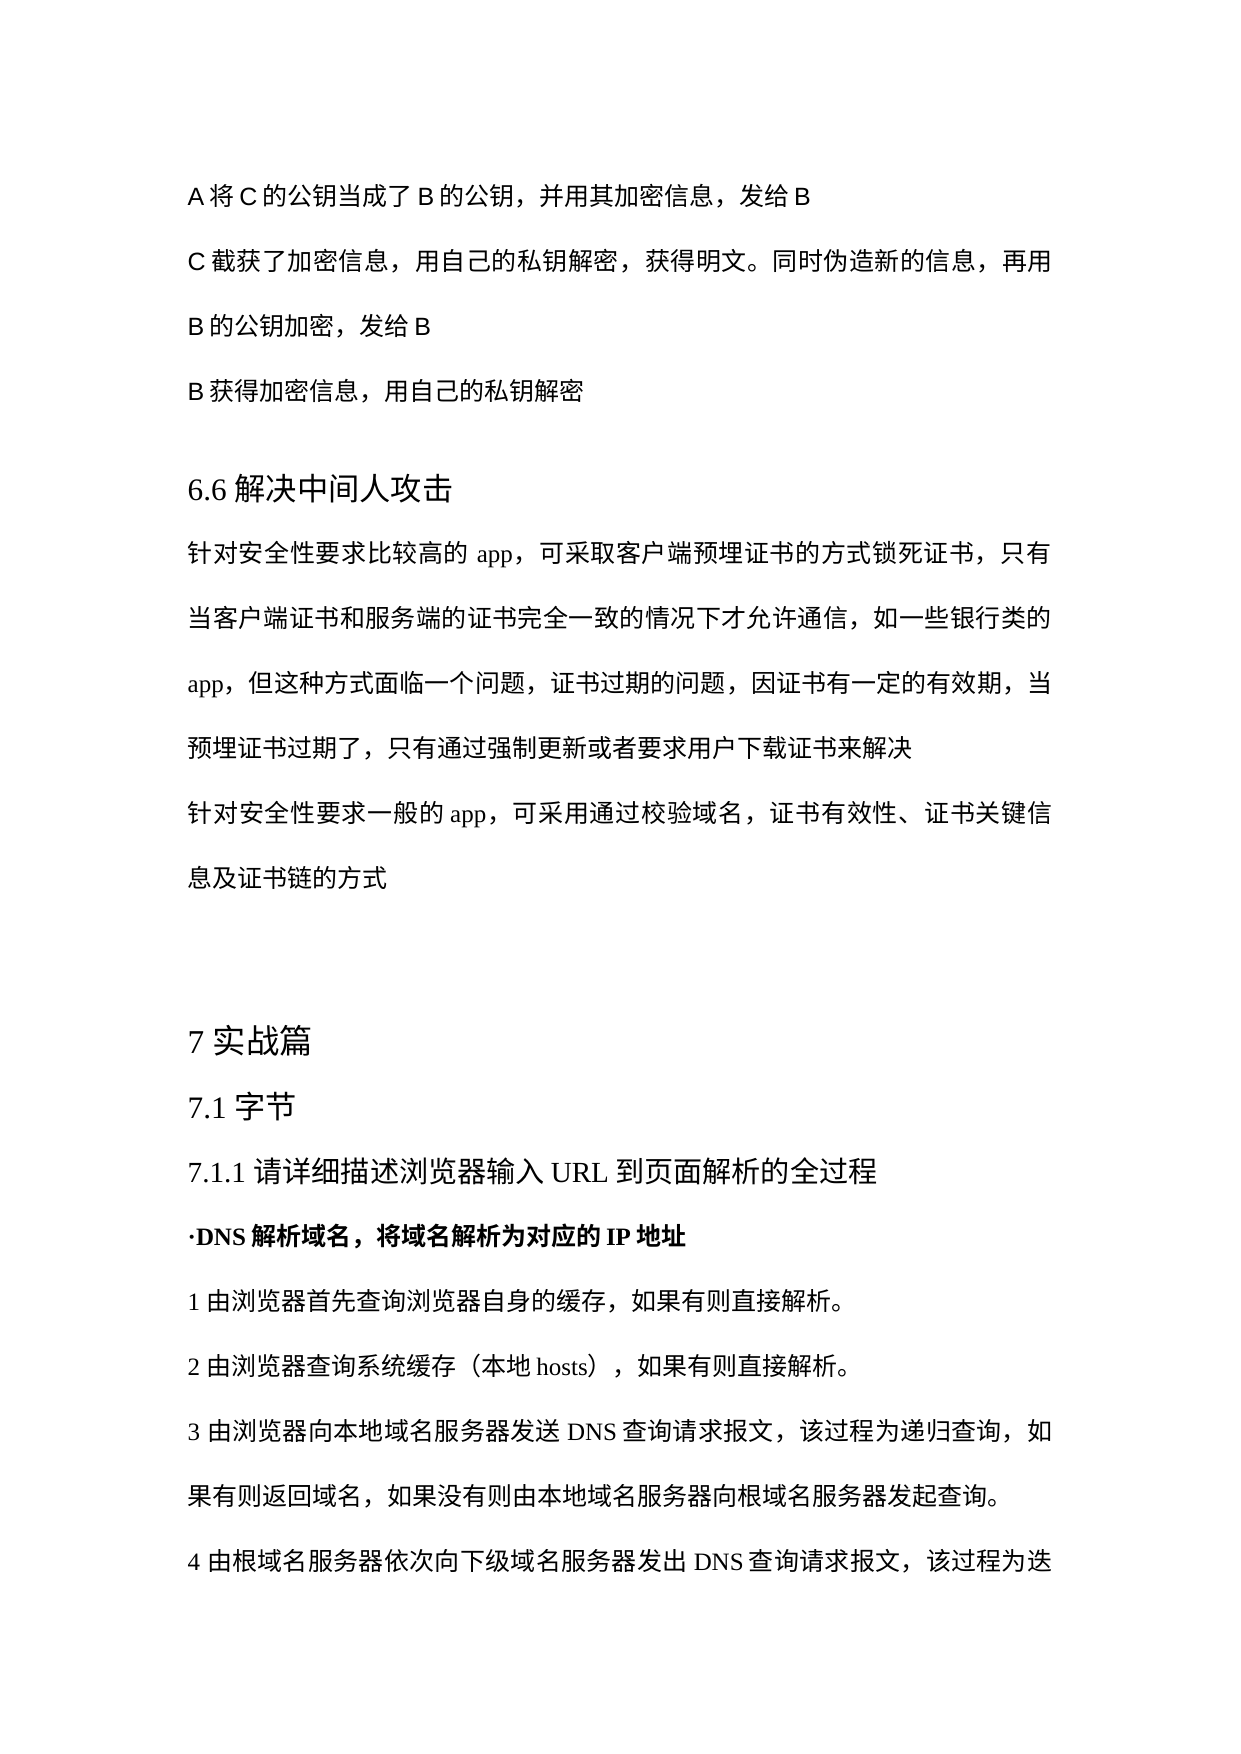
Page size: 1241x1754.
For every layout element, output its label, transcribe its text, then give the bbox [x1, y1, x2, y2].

subtitle 6.6 解决中间人攻击 [187, 454, 1053, 519]
subtitle 7.1 字节 [187, 1072, 1053, 1137]
text A将C的公钥当成了B的公钥，并用其加密信息，发给B [187, 162, 1053, 227]
subtitle 7 实战篇 [187, 1007, 1053, 1072]
text 4 由根域名服务器依次向下级域名服务器发出DNS查询请求报文，该过程为迭代查询，有则返回域名到本地域名服务器，在由本地域名服务器返回浏览器，没有则报错。 [187, 1527, 1053, 1592]
text B获得加密信息，用自己的私钥解密 [187, 357, 1053, 422]
subtitle 7.1.1 请详细描述浏览器输入URL到页面解析的全过程 [187, 1137, 1053, 1202]
text 针对安全性要求一般的app，可采用通过校验域名，证书有效性、证书关键信息及证书链的方式 [187, 779, 1053, 909]
text C截获了加密信息，用自己的私钥解密，获得明文。同时伪造新的信息，再用B的公钥加密，发给B [187, 227, 1053, 357]
text 3 由浏览器向本地域名服务器发送DNS查询请求报文，该过程为递归查询，如果有则返回域名，如果没有则由本地域名服务器向根域名服务器发起查询。 [187, 1397, 1053, 1527]
text ·DNS解析域名，将域名解析为对应的IP地址 [187, 1202, 1053, 1267]
text 1 由浏览器首先查询浏览器自身的缓存，如果有则直接解析。 [187, 1267, 1053, 1332]
text 2 由浏览器查询系统缓存（本地hosts），如果有则直接解析。 [187, 1332, 1053, 1397]
text 针对安全性要求比较高的 app，可采取客户端预埋证书的方式锁死证书，只有当客户端证书和服务端的证书完全一致的情况下才允许通信，如一些银行类的app，但这种方式面临一个问题，证书过期的问题，因证书有一定的有效期，当预埋证书过期了，只有通过强制更新或者要求用户下载证书来解决 [187, 519, 1053, 779]
